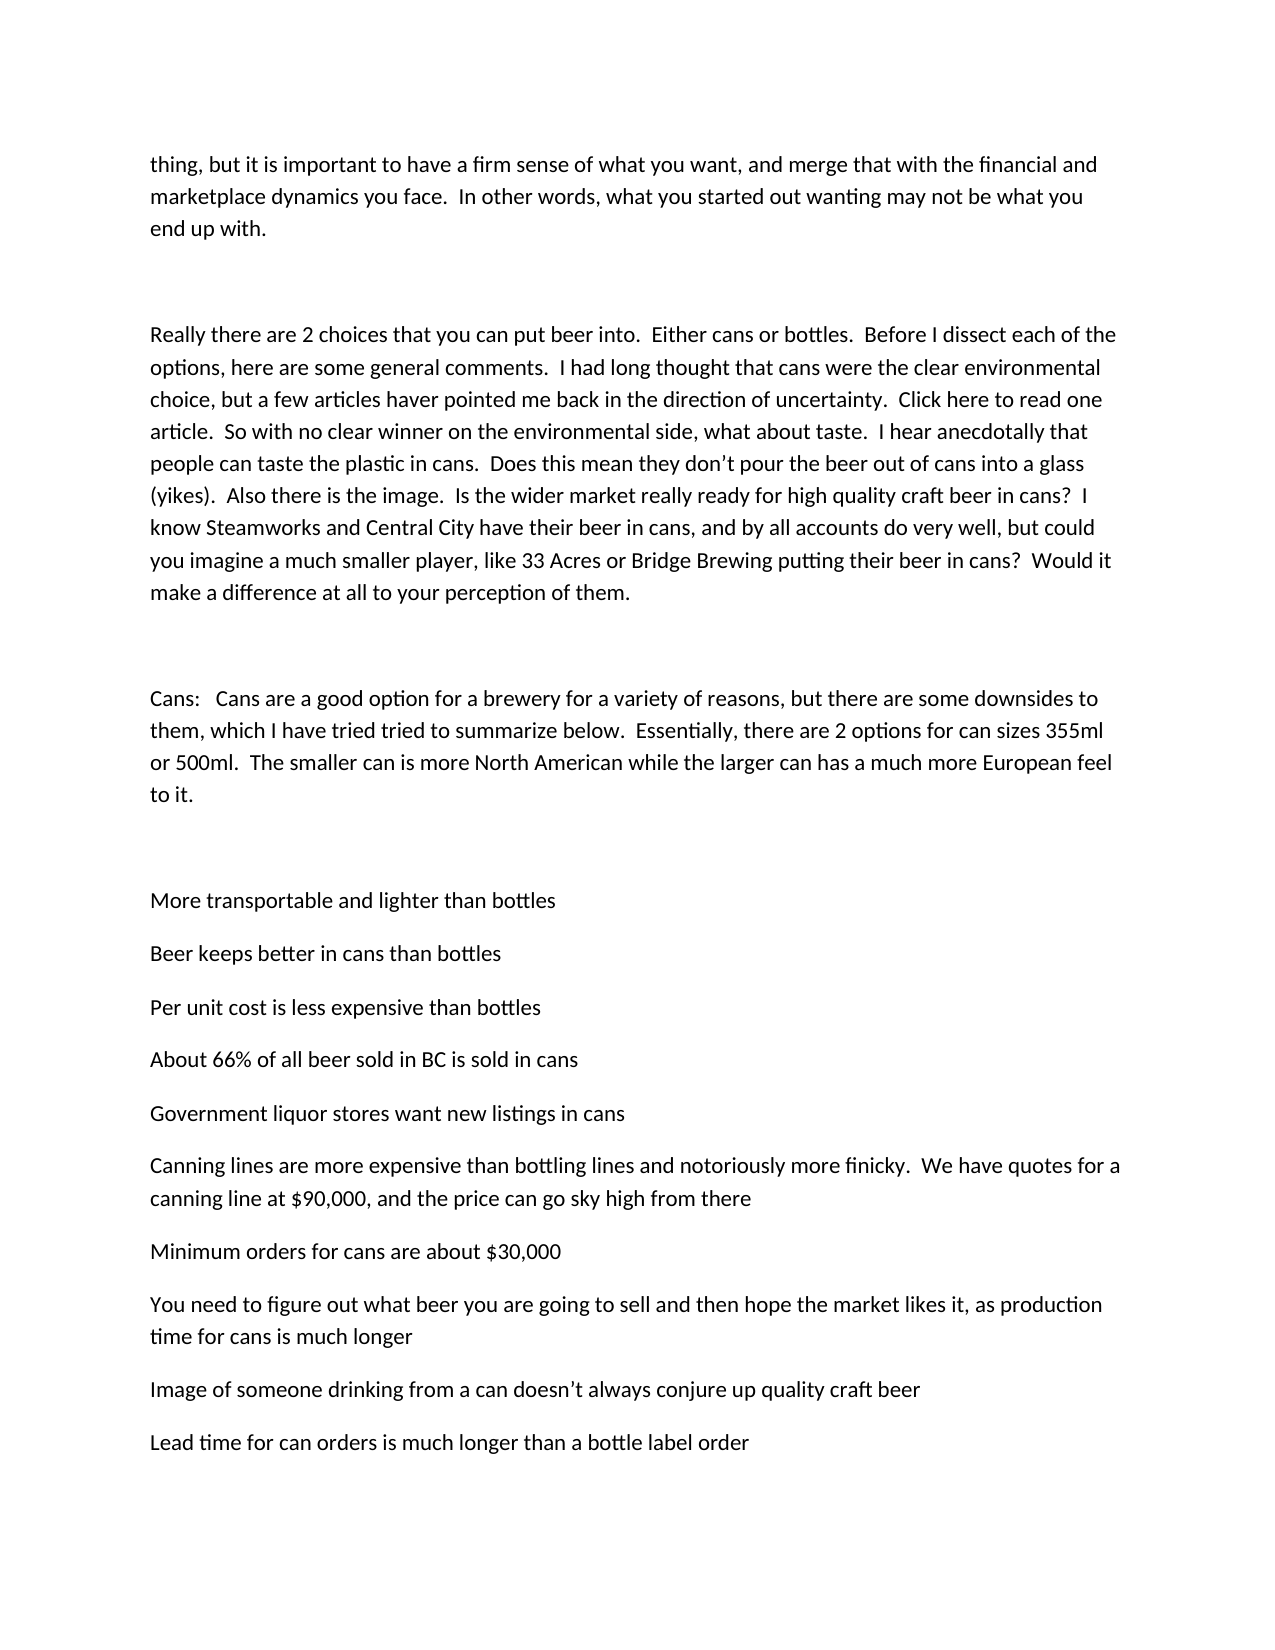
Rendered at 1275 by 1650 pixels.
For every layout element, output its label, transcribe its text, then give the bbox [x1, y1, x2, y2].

text Beer keeps better in cans than bottles [150, 939, 1125, 968]
text Lead time for can orders is much longer than a bottle label order [150, 1428, 1125, 1456]
text More transportable and lighter than bottles [150, 887, 1125, 914]
text Image of someone drinking from a can doesn’t always conjure up quality craft beer [150, 1375, 1125, 1403]
text Really there are 2 choices that you can put beer into. Either cans or bottles. Before I dissect each of the options, here are some general comments. I had long thought that cans were the clear environmental choice, but a few articles haver pointed me back in the direction of uncertainty. Click here to read one article. So with no clear winner on the environmental side, what about taste. I hear anecdotally that people can taste the plastic in cans. Does this mean they don’t pour the beer out of cans into a glass (yikes). Also there is the image. Is the wider market really ready for high quality craft beer in cans? I know Steamworks and Central City have their beer in cans, and by all accounts do very well, but could you imagine a much smaller player, like 33 Acres or Bridge Brewing putting their beer in cans? Would it make a difference at all to your perception of them. [150, 320, 1125, 606]
text About 66% of all beer sold in BC is sold in cans [150, 1046, 1125, 1074]
text Minimum orders for cans are about $30,000 [150, 1237, 1125, 1265]
text Per unit cost is less expensive than bottles [150, 993, 1125, 1021]
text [150, 150, 1125, 242]
text You need to figure out what beer you are going to sell and then hope the market likes it, as production time for cans is much longer [150, 1290, 1125, 1350]
text Cans: Cans are a good option for a brewery for a variety of reasons, but there are some downsides to them, which I have tried tried to summarize below. Essentially, there are 2 options for can sizes 355ml or 500ml. The smaller can is more North American while the larger can has a much more European feel to it. [150, 684, 1125, 808]
text Canning lines are more expensive than bottling lines and notoriously more finicky. We have quotes for a canning line at $90,000, and the price can go sky high from there [150, 1152, 1125, 1212]
text Government liquor stores want new listings in cans [150, 1099, 1125, 1127]
